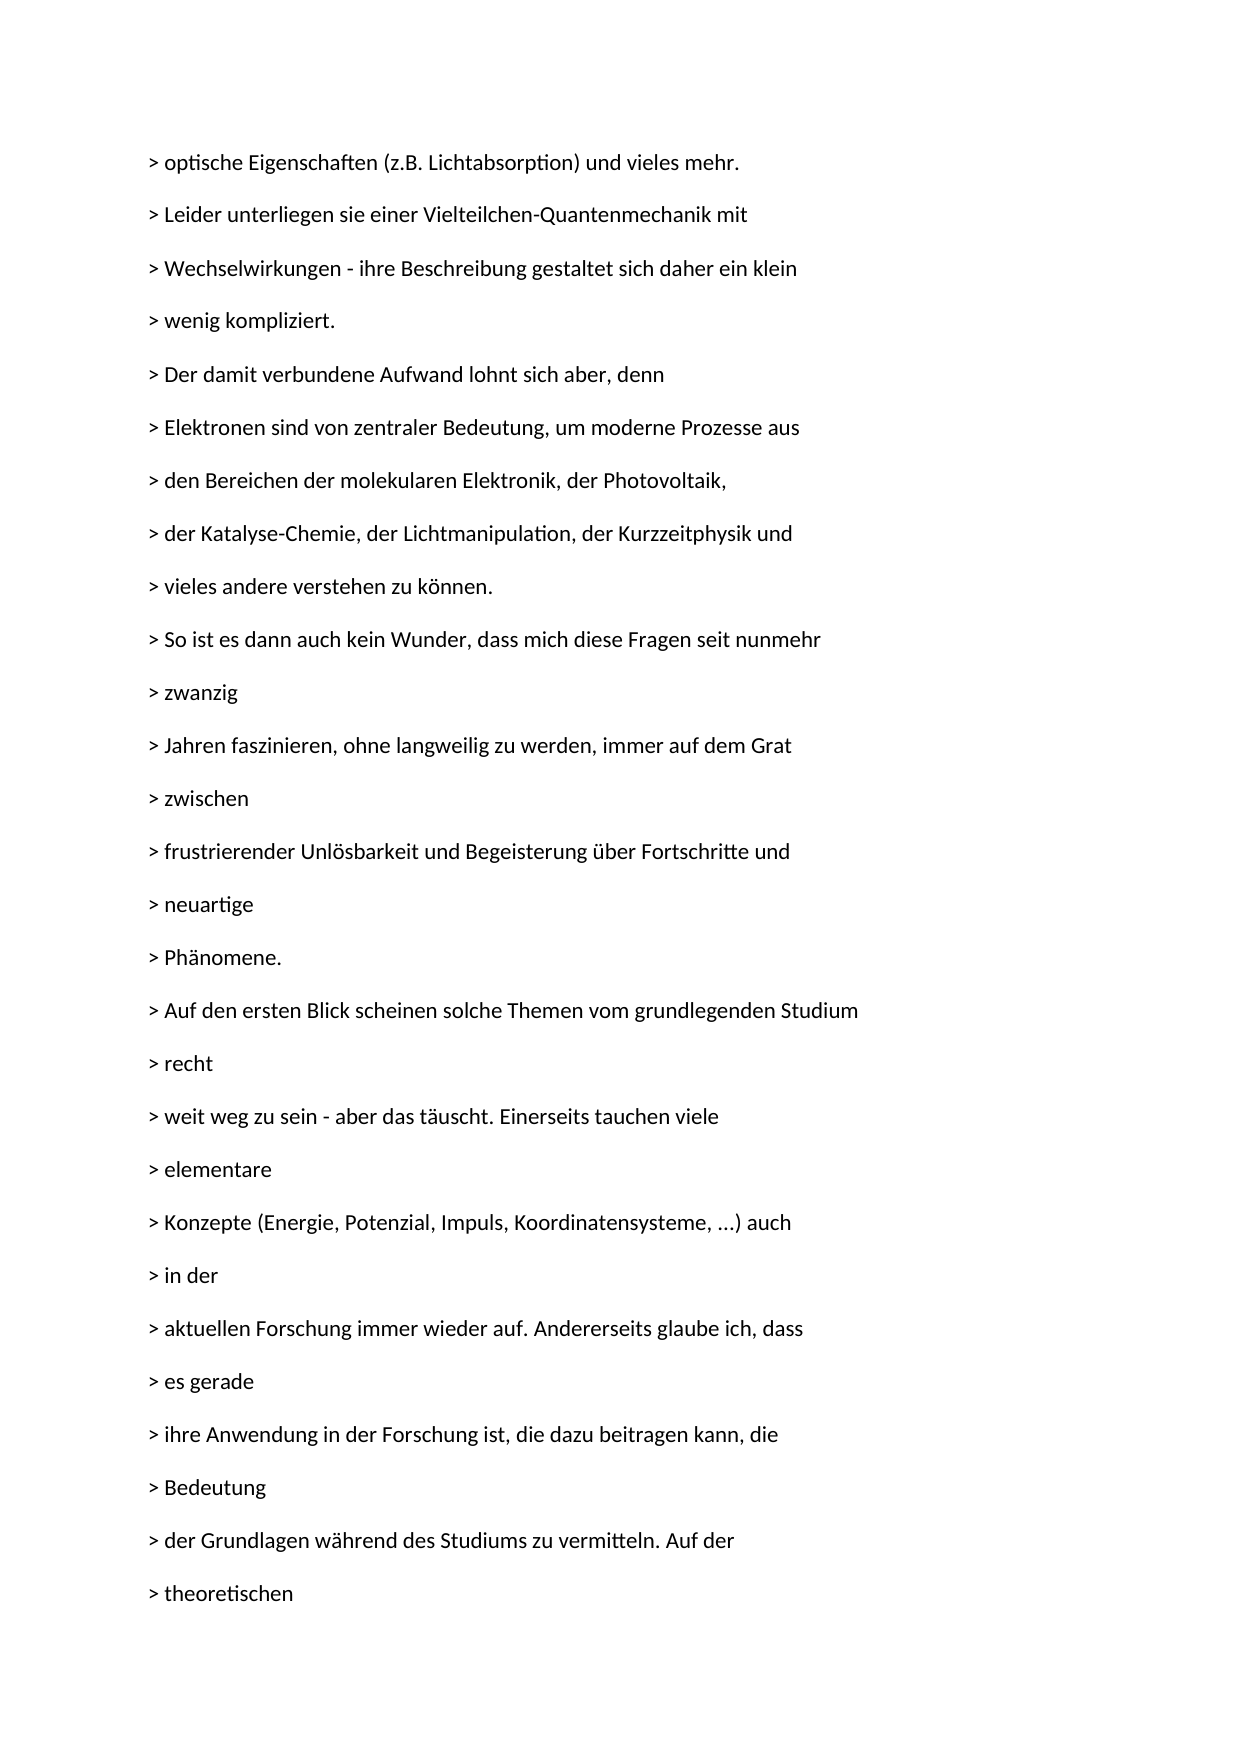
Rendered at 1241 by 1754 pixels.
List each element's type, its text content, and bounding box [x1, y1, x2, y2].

text > weit weg zu sein - aber das täuscht. Einerseits tauchen viele [148, 1102, 1093, 1130]
text > Konzepte (Energie, Potenzial, Impuls, Koordinatensysteme, ...) auch [148, 1208, 1093, 1236]
text > Wechselwirkungen - ihre Beschreibung gestaltet sich daher ein klein [148, 254, 1093, 282]
text > wenig kompliziert. [148, 307, 1093, 335]
text > Phänomene. [148, 943, 1093, 971]
text > Auf den ersten Blick scheinen solche Themen vom grundlegenden Studium [148, 996, 1093, 1024]
text > Jahren faszinieren, ohne langweilig zu werden, immer auf dem Grat [148, 731, 1093, 759]
text > Der damit verbundene Aufwand lohnt sich aber, denn [148, 360, 1093, 388]
text > So ist es dann auch kein Wunder, dass mich diese Fragen seit nunmehr [148, 625, 1093, 653]
text > es gerade [148, 1367, 1093, 1395]
text > neuartige [148, 890, 1093, 918]
text > theoretischen [148, 1579, 1093, 1607]
text > Elektronen sind von zentraler Bedeutung, um moderne Prozesse aus [148, 413, 1093, 441]
text > der Katalyse-Chemie, der Lichtmanipulation, der Kurzzeitphysik und [148, 519, 1093, 547]
text > vieles andere verstehen zu können. [148, 572, 1093, 600]
text > zwischen [148, 784, 1093, 812]
text > Leider unterliegen sie einer Vielteilchen-Quantenmechanik mit [148, 201, 1093, 229]
text > Bedeutung [148, 1473, 1093, 1501]
text > aktuellen Forschung immer wieder auf. Andererseits glaube ich, dass [148, 1314, 1093, 1342]
text > elementare [148, 1155, 1093, 1183]
text > den Bereichen der molekularen Elektronik, der Photovoltaik, [148, 466, 1093, 494]
text > frustrierender Unlösbarkeit und Begeisterung über Fortschritte und [148, 837, 1093, 865]
text > der Grundlagen während des Studiums zu vermitteln. Auf der [148, 1526, 1093, 1554]
text > recht [148, 1049, 1093, 1077]
text > optische Eigenschaften (z.B. Lichtabsorption) und vieles mehr. [148, 148, 1093, 176]
text > in der [148, 1261, 1093, 1289]
text > ihre Anwendung in der Forschung ist, die dazu beitragen kann, die [148, 1420, 1093, 1448]
text > zwanzig [148, 678, 1093, 706]
